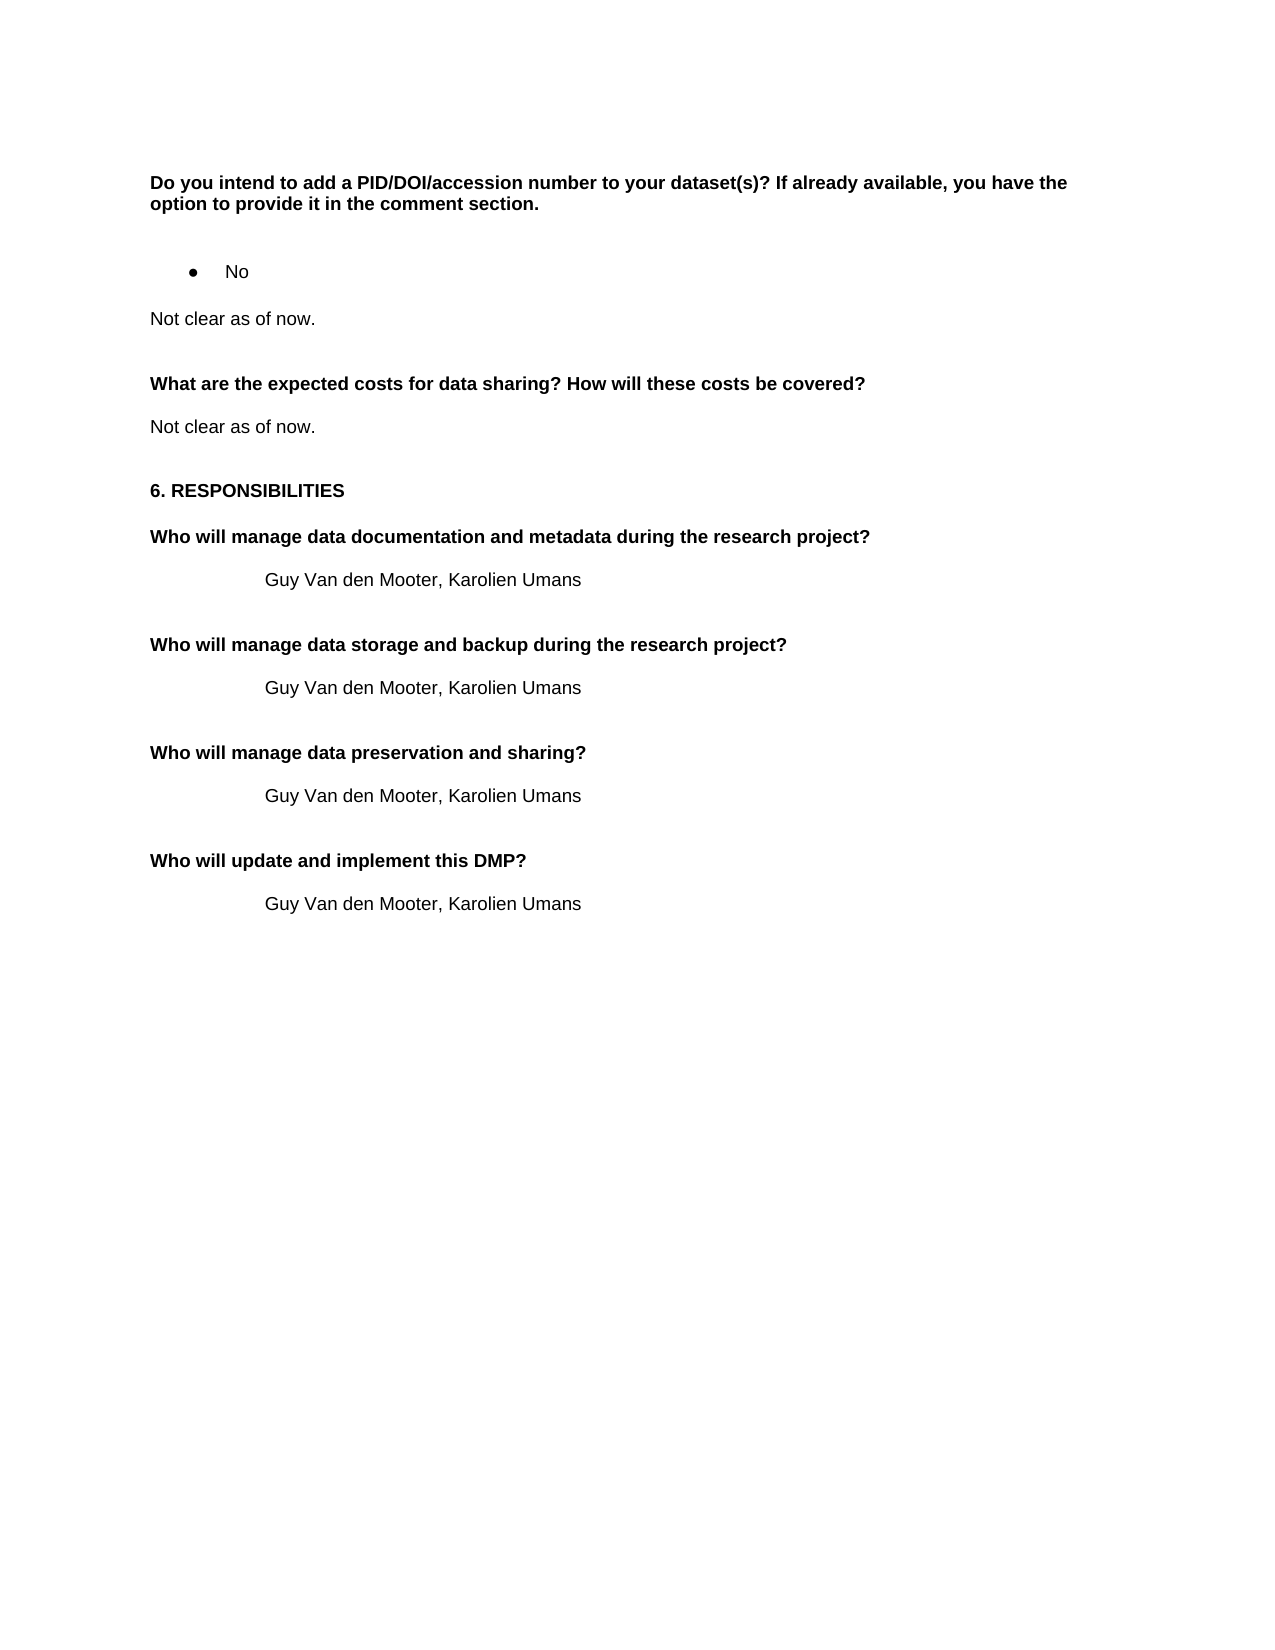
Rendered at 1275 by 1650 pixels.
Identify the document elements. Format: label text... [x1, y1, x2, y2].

text Not clear as of now. [150, 416, 1125, 437]
text Who will manage data storage and backup during the research project? [150, 634, 1125, 655]
text Guy Van den Mooter, Karolien Umans [150, 892, 1125, 914]
text Do you intend to add a PID/DOI/accession number to your dataset(s)? If already available, you have the option to provide it in the comment section. [150, 172, 1125, 215]
text Who will manage data documentation and metadata during the research project? [150, 526, 1125, 547]
text Guy Van den Mooter, Karolien Umans [150, 785, 1125, 806]
text What are the expected costs for data sharing? How will these costs be covered? [150, 372, 1125, 394]
subtitle 6. Responsibilities [150, 479, 1125, 501]
text Not clear as of now. [150, 308, 1125, 329]
list No [187, 261, 1125, 283]
text Who will update and implement this DMP? [150, 849, 1125, 871]
text Guy Van den Mooter, Karolien Umans [150, 569, 1125, 591]
text Who will manage data preservation and sharing? [150, 742, 1125, 763]
text Guy Van den Mooter, Karolien Umans [150, 677, 1125, 698]
